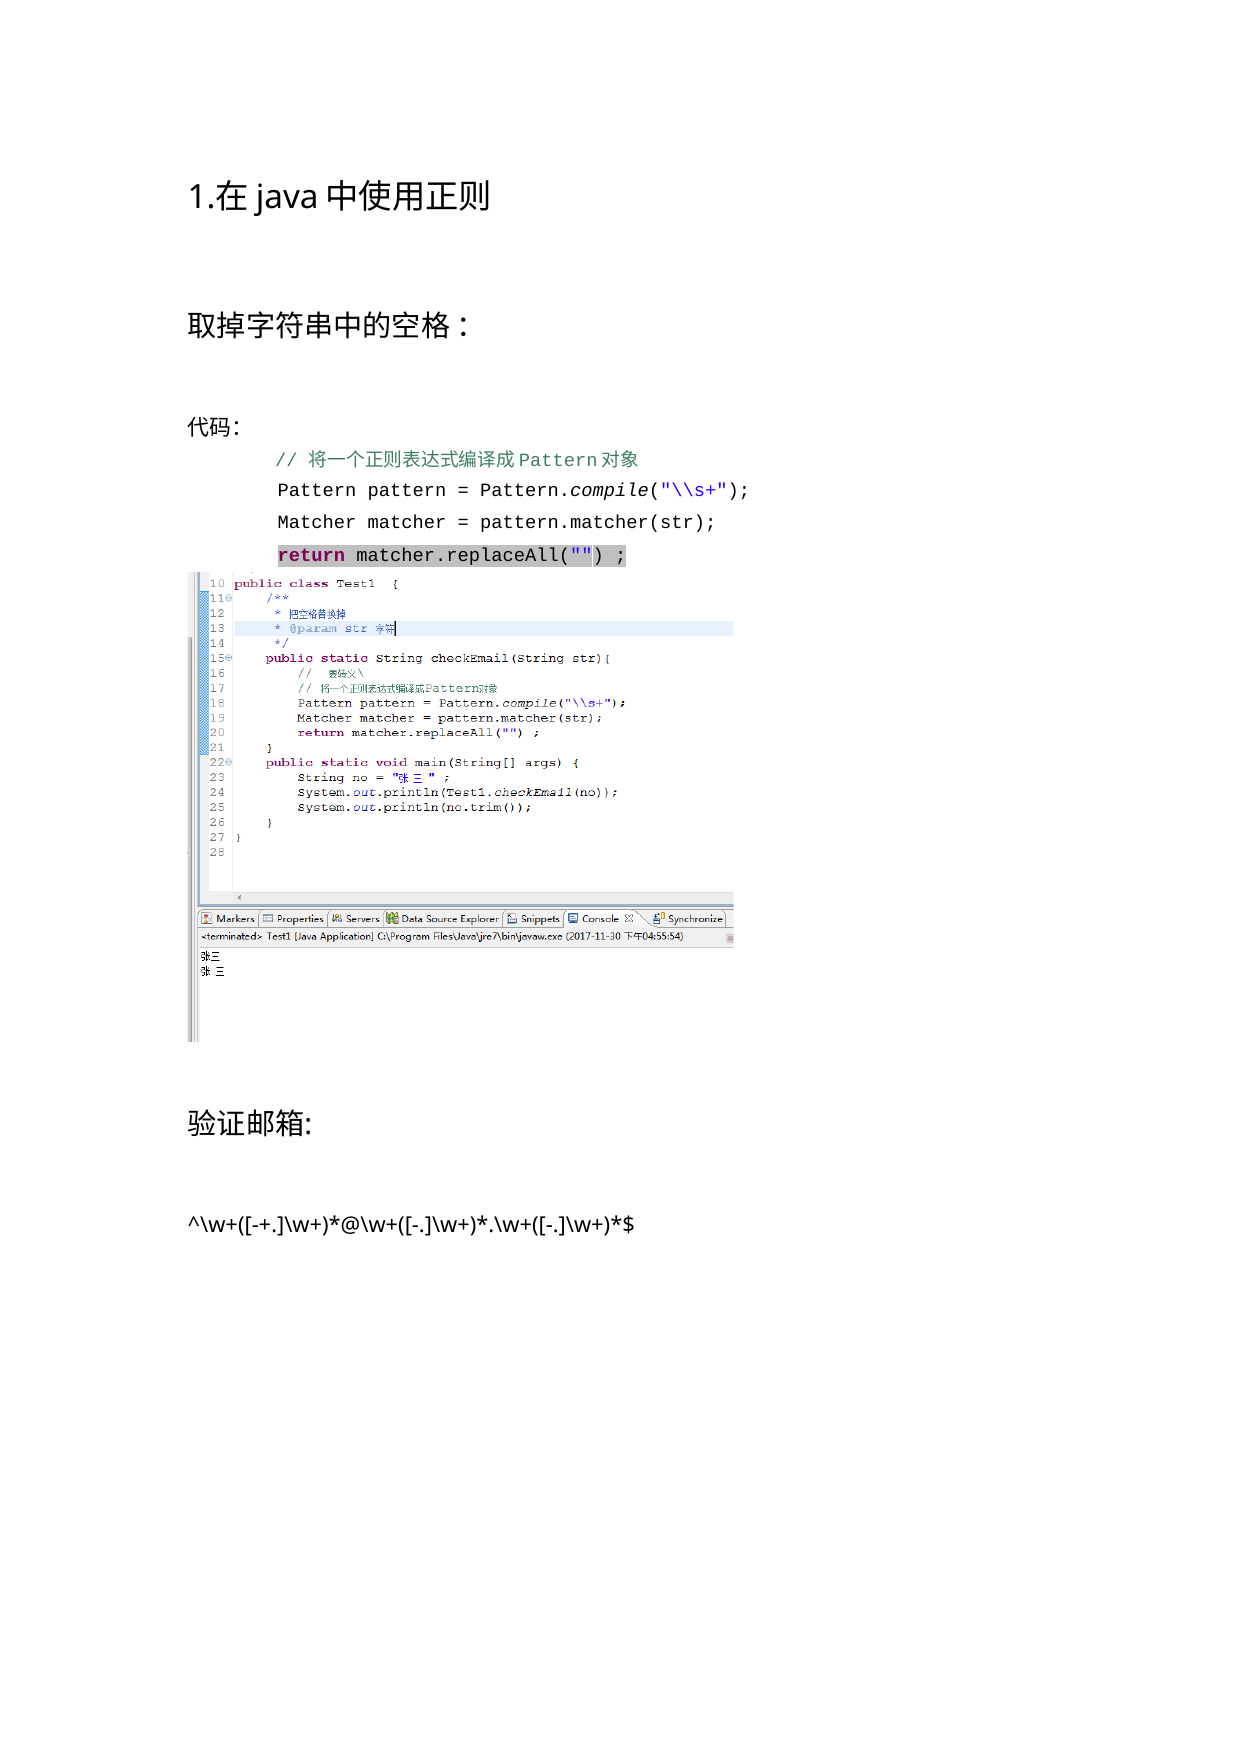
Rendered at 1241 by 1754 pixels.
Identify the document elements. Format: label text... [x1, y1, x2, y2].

subtitle 1.在java中使用正则 [187, 162, 1053, 227]
text Matcher matcher = pattern.matcher(str); [187, 507, 1053, 540]
text // 将一个正则表达式编译成Pattern对象 [187, 442, 1053, 475]
text Pattern pattern = Pattern.compile("\\s+"); [187, 475, 1053, 507]
subtitle 取掉字符串中的空格 ： [187, 291, 1053, 356]
picture [187, 572, 734, 1042]
subtitle 验证邮箱: [187, 1089, 1053, 1154]
text return matcher.replaceAll("") ; [187, 540, 1053, 572]
text ^\w+([-+.]\w+)*@\w+([-.]\w+)*.\w+([-.]\w+)*$ [187, 1208, 1053, 1240]
text 代码： [187, 410, 1053, 442]
